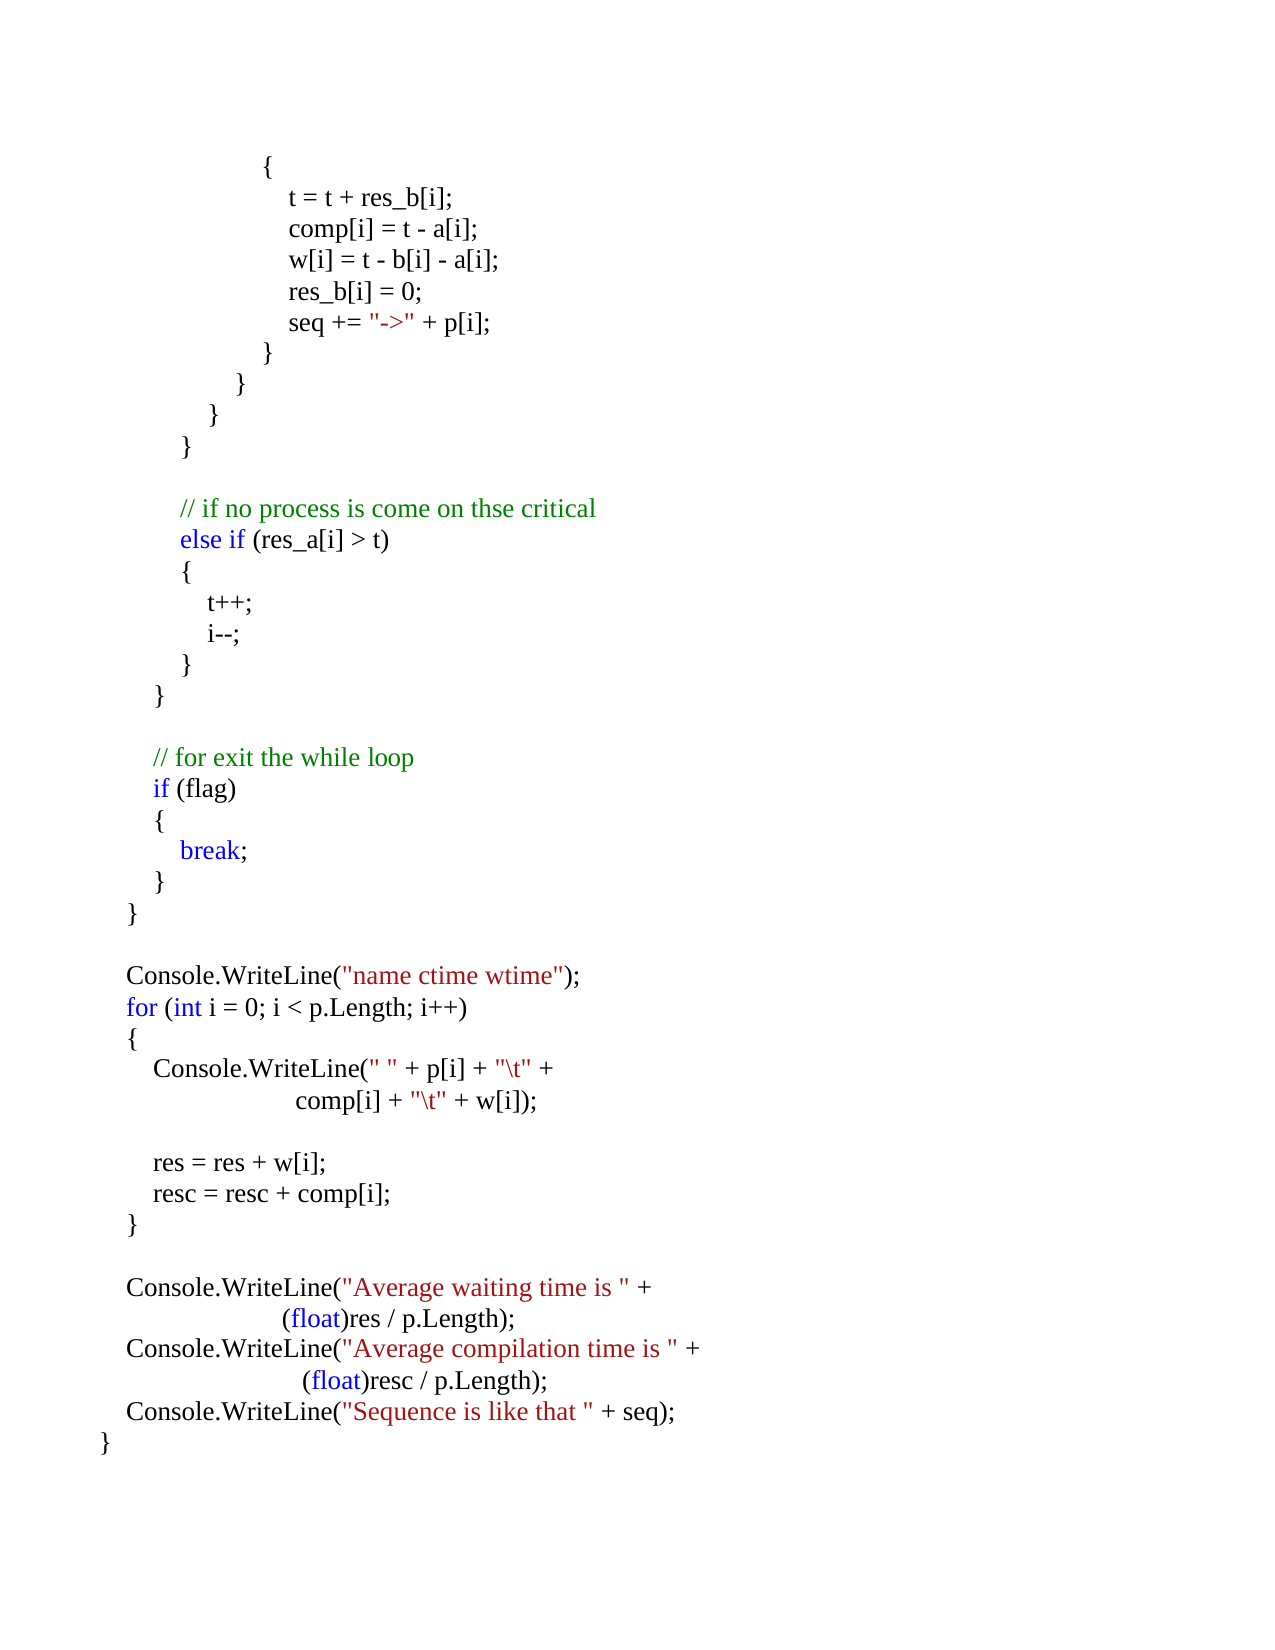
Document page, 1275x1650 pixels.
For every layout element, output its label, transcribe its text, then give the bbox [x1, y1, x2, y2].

text Console.WriteLine("Average compilation time is " + [126, 1333, 1237, 1364]
text { [261, 150, 1237, 181]
text Console.WriteLine("Average waiting time is " + (float)res / p.Length); [126, 1271, 654, 1333]
text } [126, 897, 1237, 928]
text } [153, 866, 1237, 897]
text resc = resc + comp[i]; [153, 1177, 1237, 1208]
text t = t + res_b[i]; comp[i] = t - a[i]; w[i] = t - b[i] - a[i]; res_b[i] = 0; [288, 181, 514, 306]
text } [99, 1426, 1237, 1458]
text // if no process is come on thse critical else if (res_a[i] > t) [180, 492, 621, 555]
text { [180, 555, 1237, 586]
text t++; i--; [207, 586, 253, 648]
text } [234, 368, 1237, 399]
text } [180, 430, 1237, 461]
text Console.WriteLine("name ctime wtime"); for (int i = 0; i < p.Length; i++) [126, 959, 598, 1022]
text } [180, 648, 1237, 679]
text res = res + w[i]; [153, 1146, 1237, 1177]
text { [153, 804, 1237, 835]
text break; [180, 835, 1237, 866]
text } [261, 337, 1237, 368]
text } [207, 399, 1237, 430]
text Console.WriteLine(" " + p[i] + "\t" + [153, 1053, 1237, 1084]
text } [126, 1208, 1237, 1240]
text { [126, 1022, 1237, 1053]
text (float)resc / p.Length); Console.WriteLine("Sequence is like that " + seq); [126, 1364, 677, 1426]
text // for exit the while loop if (flag) [153, 741, 416, 804]
text comp[i] + "\t" + w[i]); [295, 1084, 1237, 1115]
text } [153, 679, 1237, 710]
text seq += "->" + p[i]; [288, 306, 1237, 337]
